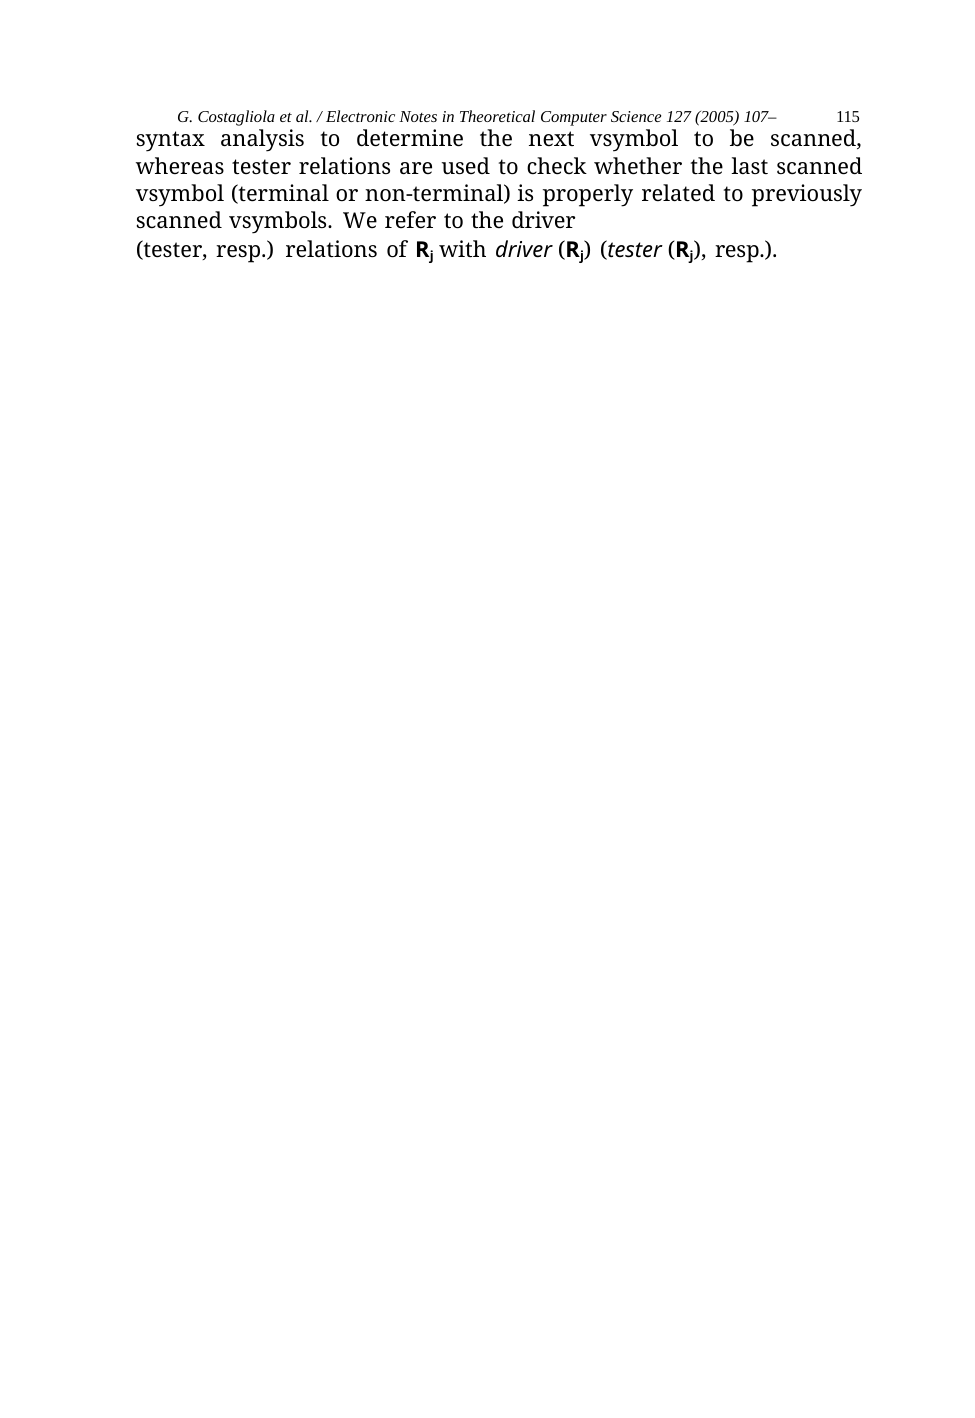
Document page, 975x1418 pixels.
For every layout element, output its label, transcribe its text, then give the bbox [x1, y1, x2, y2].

text (tester, resp.) relations of Rj with driver (Rj) (tester (Rj), resp.). [136, 234, 904, 263]
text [136, 125, 862, 234]
